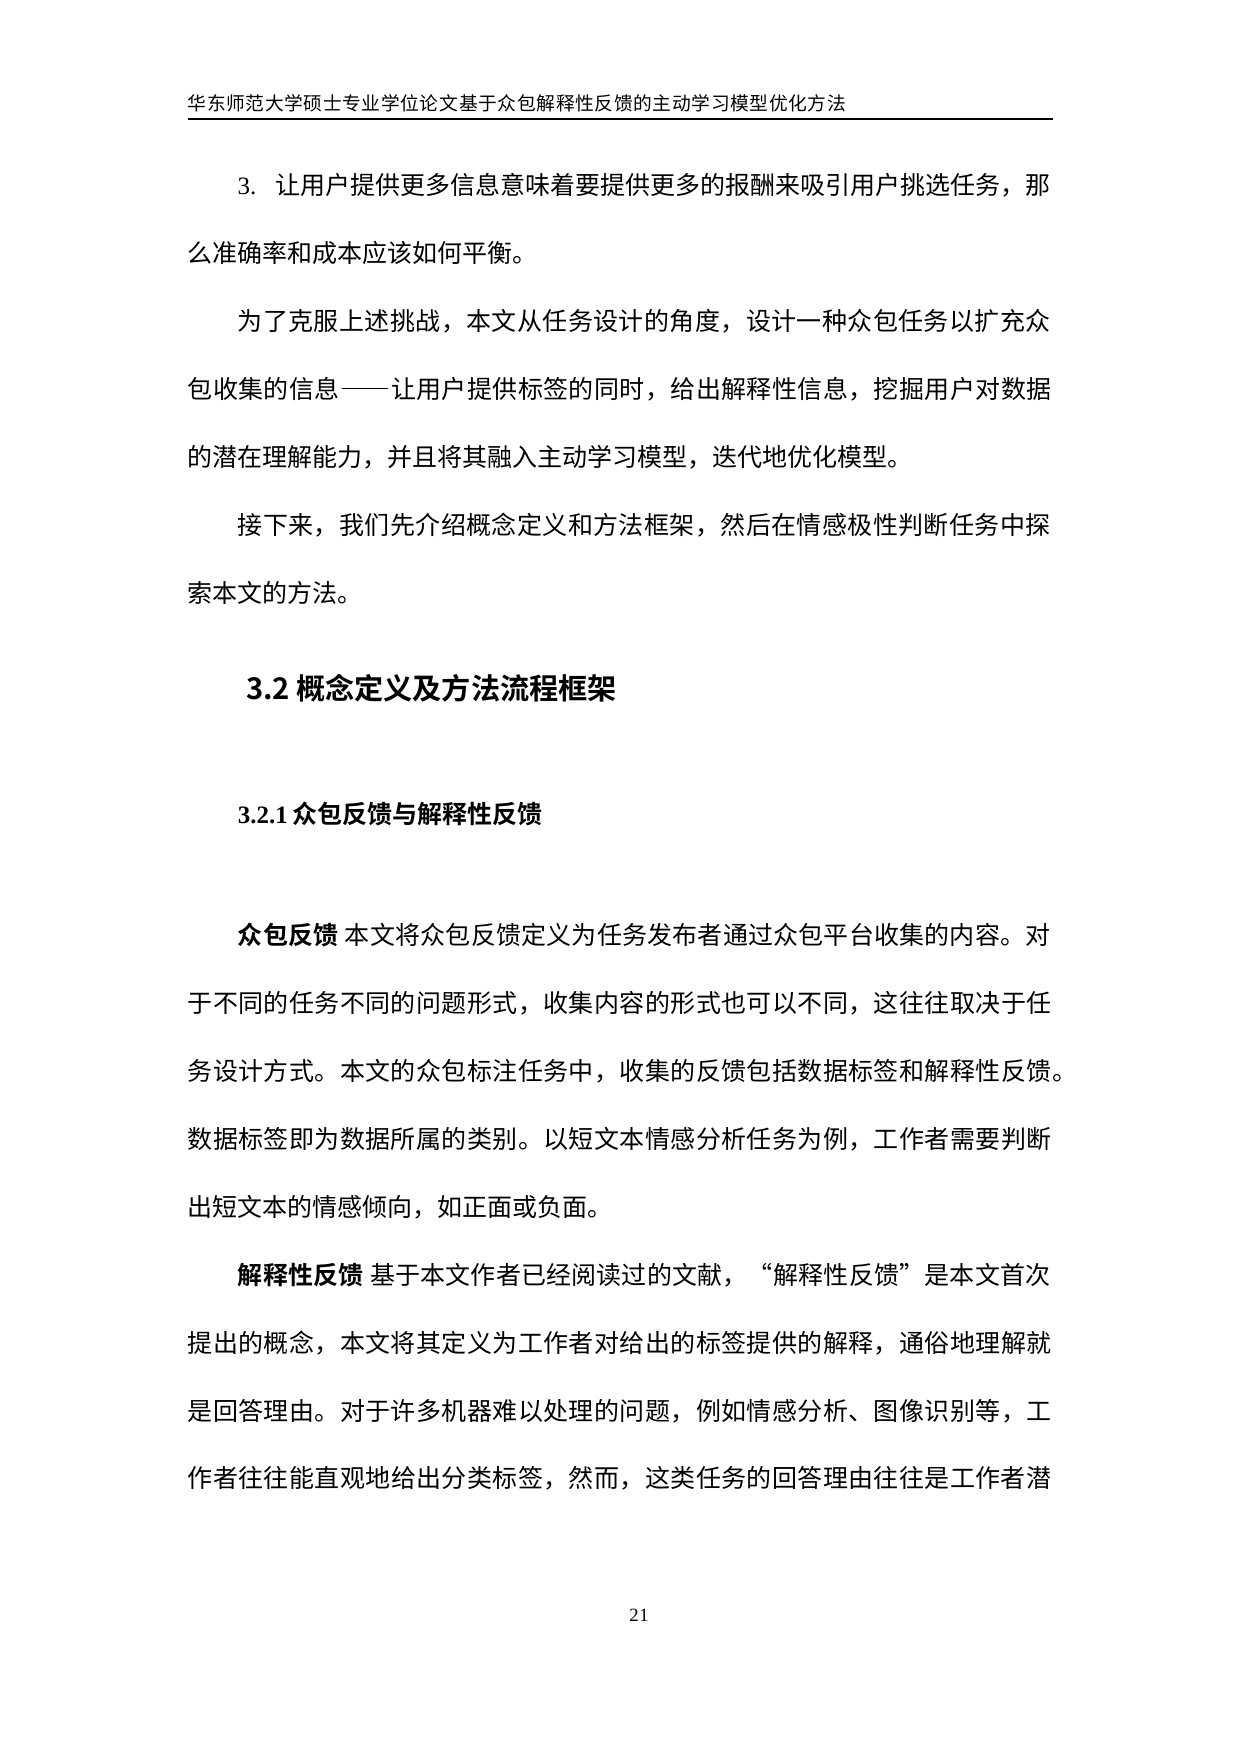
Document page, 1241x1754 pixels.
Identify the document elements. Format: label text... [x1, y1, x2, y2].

text 接下来，我们先介绍概念定义和方法框架，然后在情感极性判断任务中探索本文的方法。 [187, 489, 1053, 625]
subtitle 3.2概念定义及方法流程框架 [187, 652, 1053, 720]
subtitle 3.2.1众包反馈与解释性反馈 [187, 778, 1053, 846]
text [187, 1239, 1053, 1511]
text 众包反馈 本文将众包反馈定义为任务发布者通过众包平台收集的内容。对于不同的任务不同的问题形式，收集内容的形式也可以不同，这往往取决于任务设计方式。本文的众包标注任务中，收集的反馈包括数据标签和解释性反馈。数据标签即为数据所属的类别。以短文本情感分析任务为例，工作者需要判断出短文本的情感倾向，如正面或负面。 [187, 900, 1053, 1239]
text 为了克服上述挑战，本文从任务设计的角度，设计一种众包任务以扩充众包收集的信息——让用户提供标签的同时，给出解释性信息，挖掘用户对数据的潜在理解能力，并且将其融入主动学习模型，迭代地优化模型。 [187, 286, 1053, 489]
text 3. 让用户提供更多信息意味着要提供更多的报酬来吸引用户挑选任务，那么准确率和成本应该如何平衡。 [187, 150, 1053, 286]
